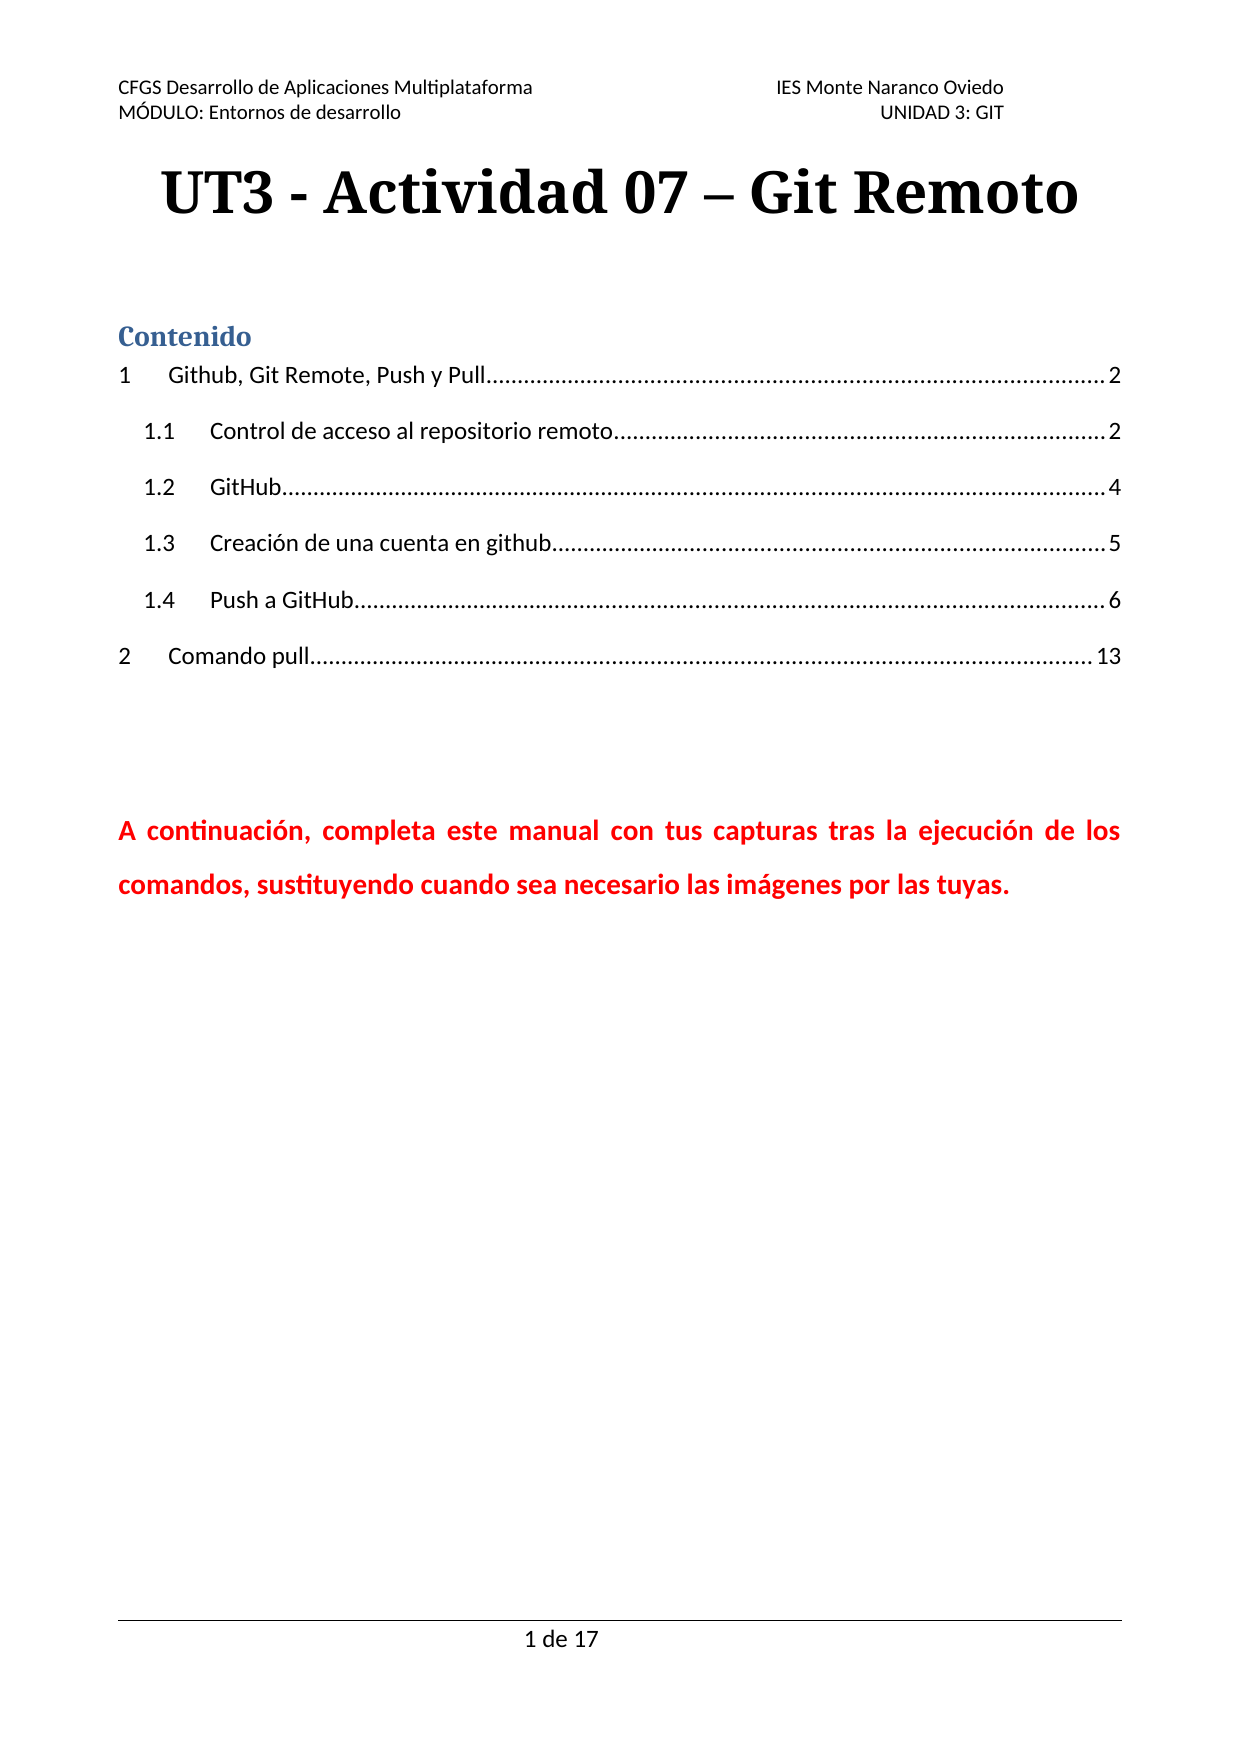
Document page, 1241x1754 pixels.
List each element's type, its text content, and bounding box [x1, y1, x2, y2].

text UT3 - Actividad 07 – Git Remoto [118, 151, 1122, 231]
text A continuación, completa este manual con tus capturas tras la ejecución de los comandos, sustituyendo cuando sea necesario las imágenes por las tuyas. [118, 812, 1122, 902]
text 1 Github, Git Remote, Push y Pull 2 [118, 359, 1122, 390]
text 1.1 Control de acceso al repositorio remoto. 2 [143, 415, 1122, 446]
text 1.2 GitHub 4 [143, 471, 1122, 502]
text 1.4 Push a GitHub 6 [143, 584, 1122, 614]
text Contenido [118, 321, 1122, 354]
text 1.3 Creación de una cuenta en github 5 [143, 528, 1122, 558]
text 2 Comando pull 13 [118, 640, 1122, 670]
